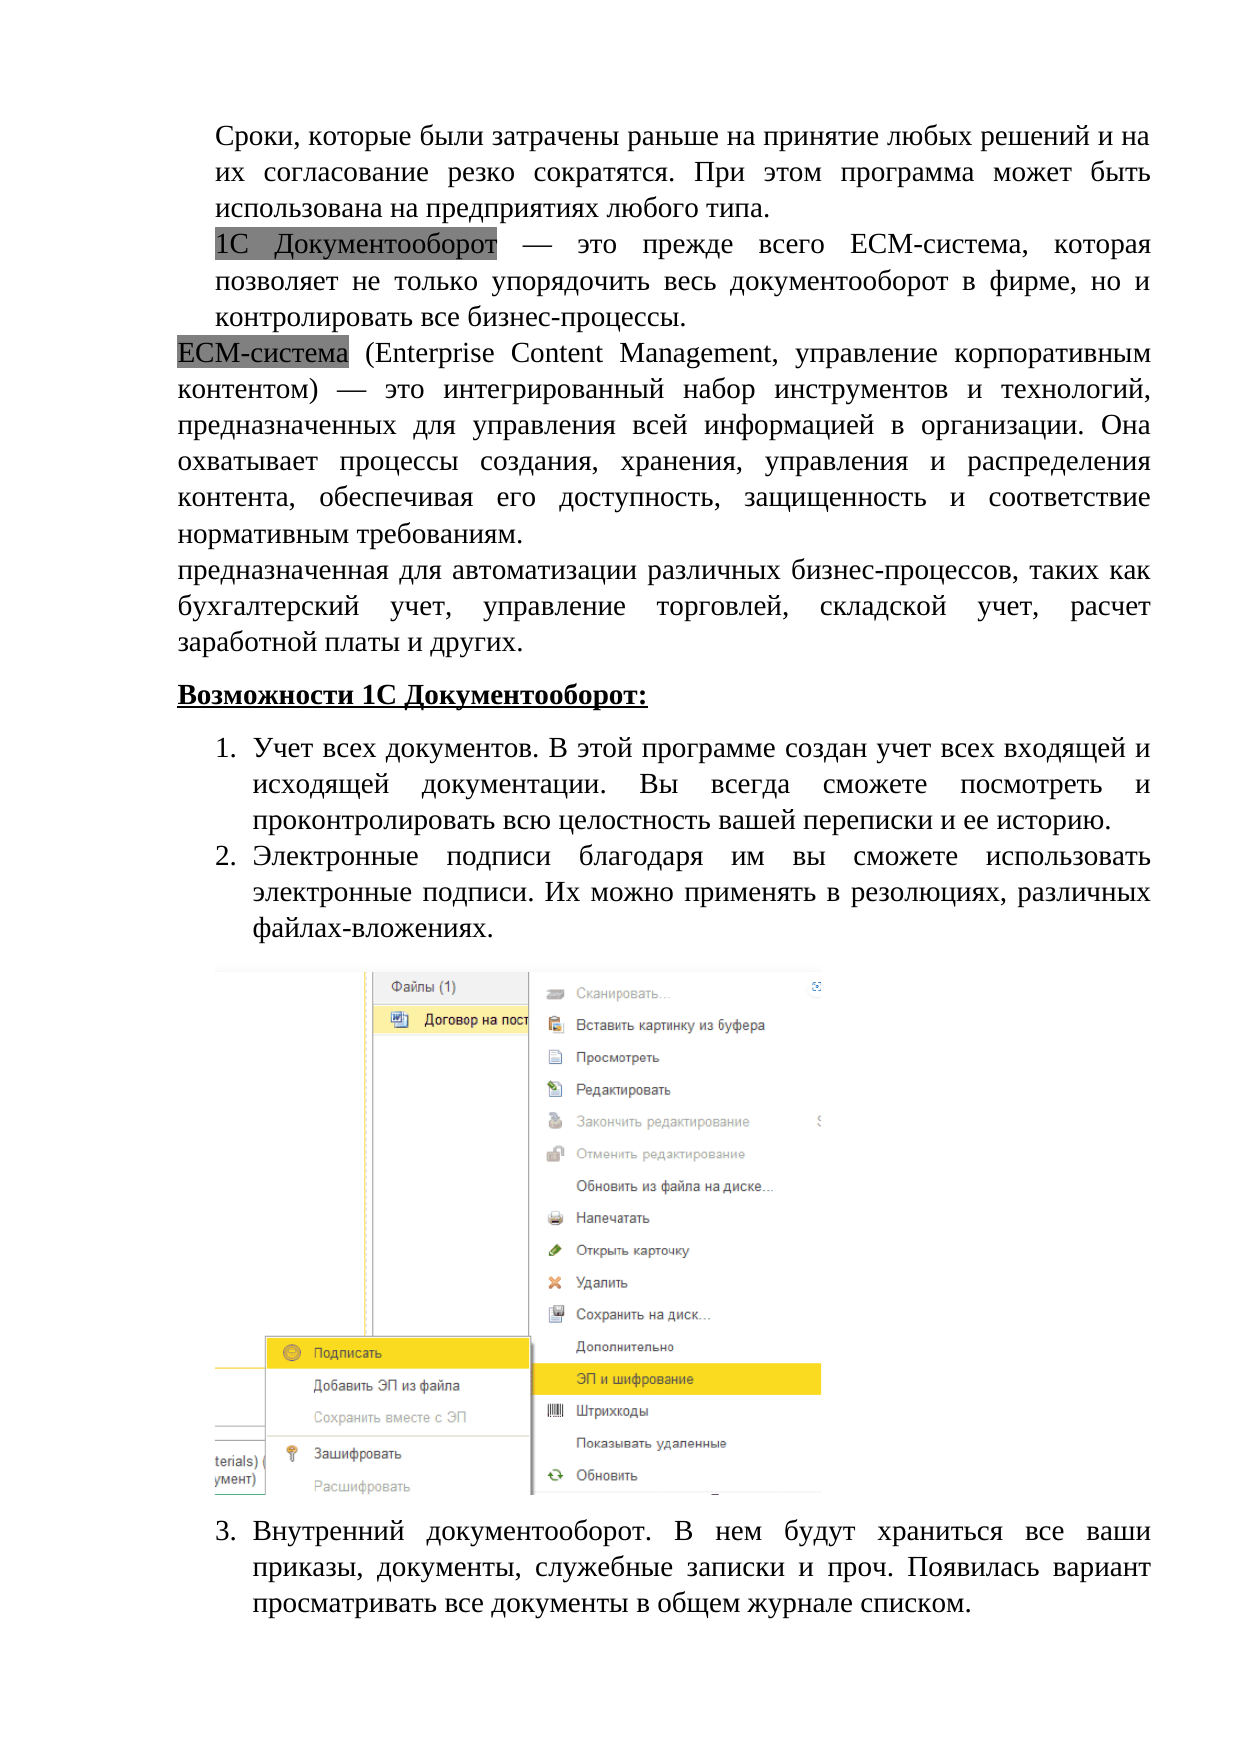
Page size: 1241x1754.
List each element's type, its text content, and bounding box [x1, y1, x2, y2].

text ECM-система (Enterprise Content Management, управление корпоративным контентом) — это интегрированный набор инструментов и технологий, предназначенных для управления всей информацией в организации. Она охватывает процессы создания, хранения, управления и распределения контента, обеспечивая его доступность, защищенность и соответствие нормативным требованиям. [177, 335, 1152, 549]
list Учет всех документов. В этой программе создан учет всех входящей и исходящей документации. Вы всегда сможете посмотреть и проконтролировать всю целостность вашей переписки и ее историю. [215, 730, 1152, 836]
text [215, 118, 1152, 224]
list Электронные подписи благодаря им вы сможете использовать электронные подписи. Их можно применять в резолюциях, различных файлах-вложениях. [215, 838, 1152, 944]
text Возможности 1С Документооборот: [177, 677, 1152, 711]
picture [214, 963, 822, 1495]
list Внутренний документооборот. В нем будут храниться все ваши приказы, документы, служебные записки и проч. Появилась вариант просматривать все документы в общем журнале списком. [215, 1513, 1152, 1619]
text предназначенная для автоматизации различных бизнес-процессов, таких как бухгалтерский учет, управление торговлей, складской учет, расчет заработной платы и других. [177, 552, 1152, 658]
text 1С Документооборот — это прежде всего ЕСМ-система, которая позволяет не только упорядочить весь документооборот в фирме, но и контролировать все бизнес-процессы. [215, 227, 1152, 332]
